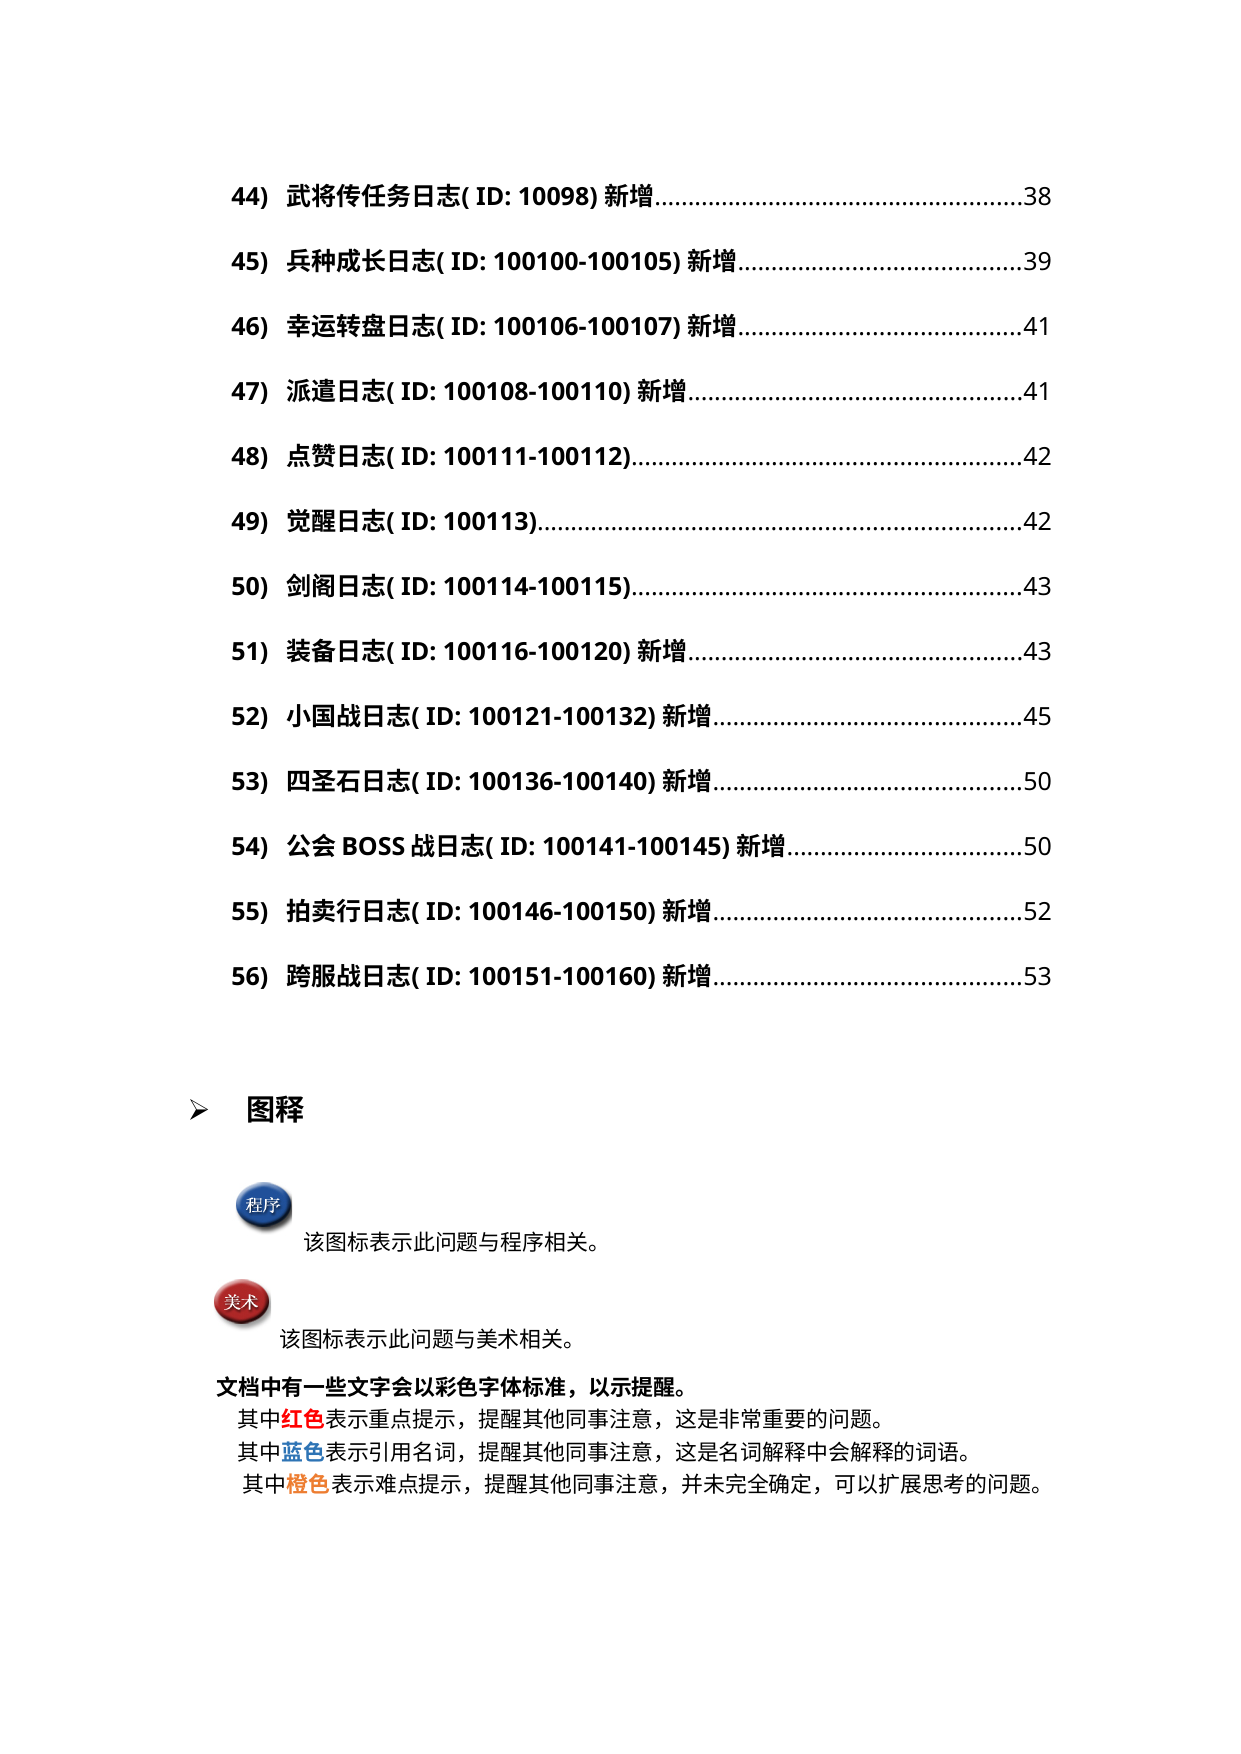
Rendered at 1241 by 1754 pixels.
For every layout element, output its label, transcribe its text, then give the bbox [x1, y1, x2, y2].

picture [210, 1271, 272, 1333]
subtitle 图释 [187, 1075, 1053, 1140]
text 文档中有一些文字会以彩色字体标准，以示提醒。 [187, 1369, 1053, 1402]
picture [231, 1174, 293, 1236]
text 该图标表示此问题与美术相关。 [187, 1272, 1053, 1369]
text 该图标表示此问题与程序相关。 [187, 1174, 1053, 1272]
text 其中红色表示重点提示，提醒其他同事注意，这是非常重要的问题。 [187, 1402, 1053, 1434]
text 其中蓝色表示引用名词，提醒其他同事注意，这是名词解释中会解释的词语。 [187, 1434, 1053, 1467]
text 其中橙色表示难点提示，提醒其他同事注意，并未完全确定，可以扩展思考的问题。 [188, 1467, 1053, 1499]
